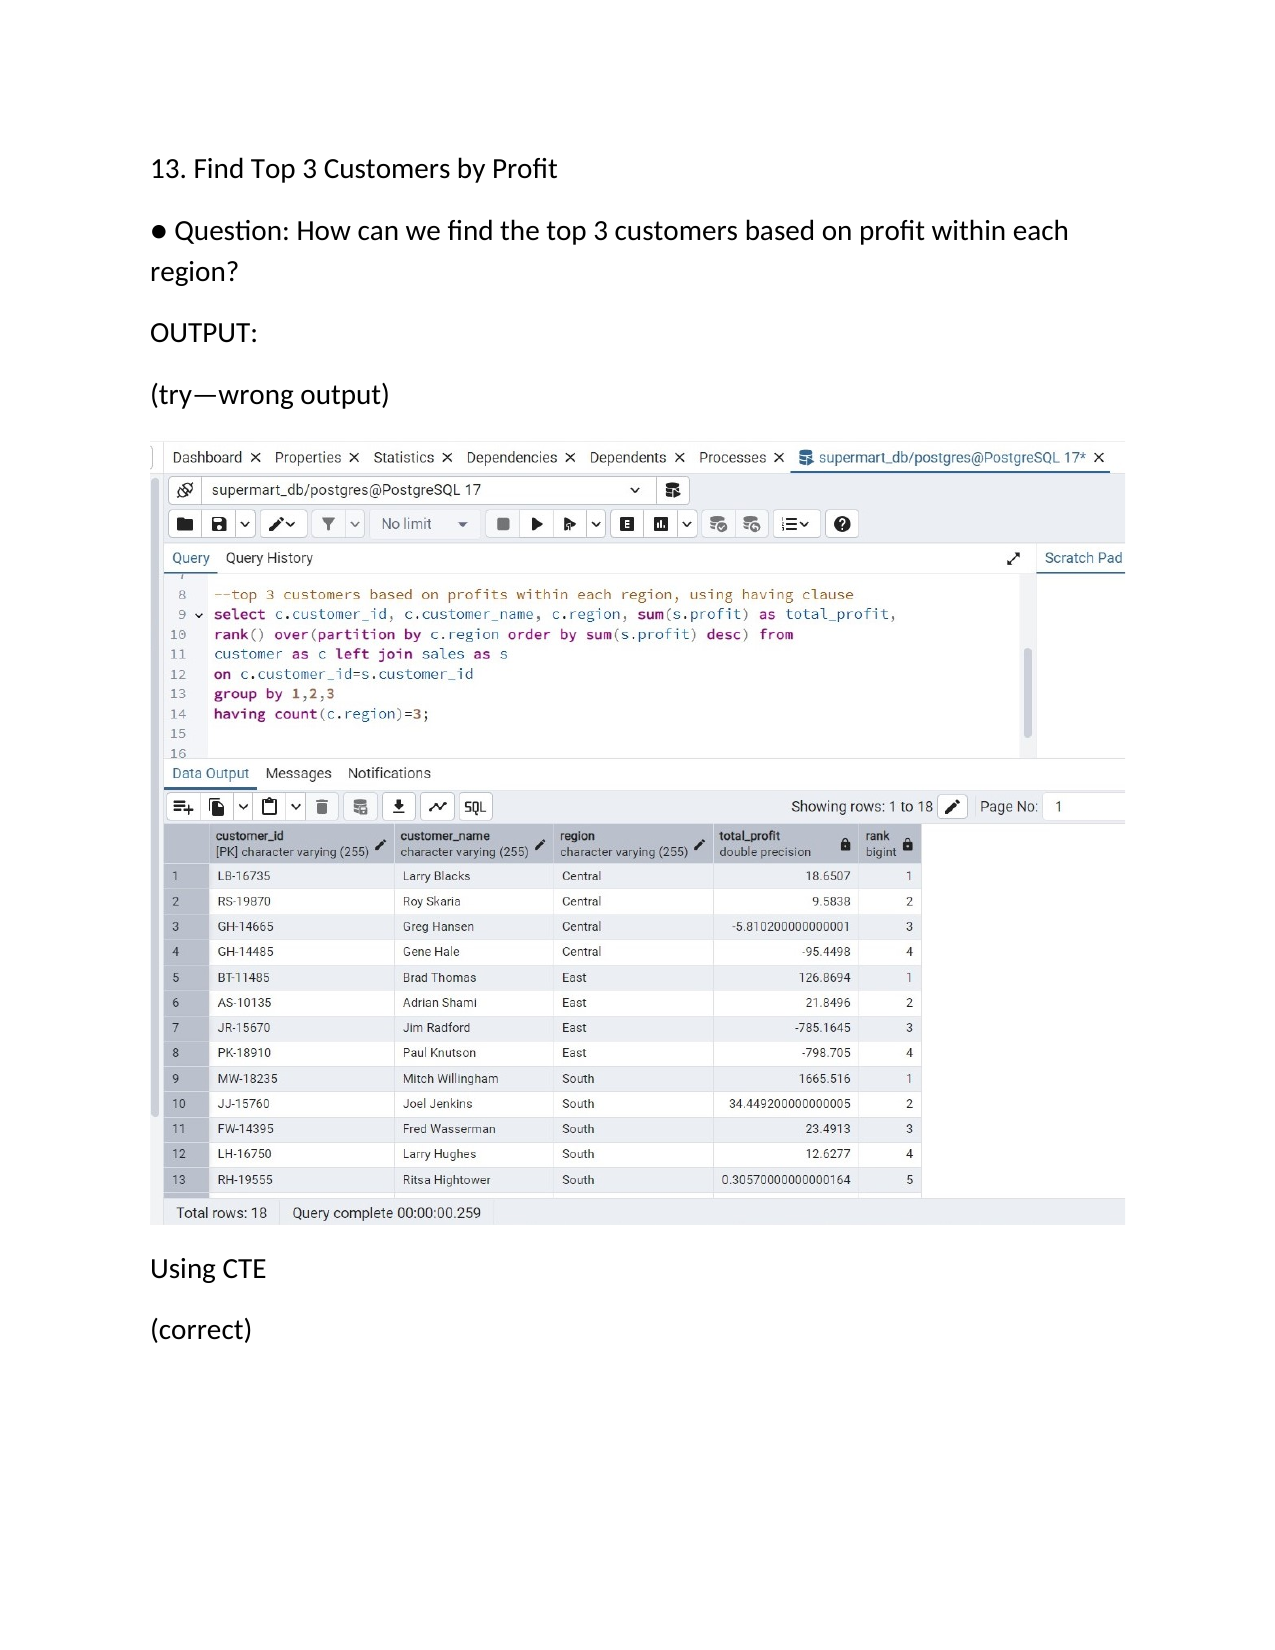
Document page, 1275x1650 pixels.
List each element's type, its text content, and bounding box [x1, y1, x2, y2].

text OUTPUT: [150, 314, 1125, 350]
text Using CTE [150, 1250, 1125, 1285]
text (correct) [150, 1311, 1125, 1347]
text ● Question: How can we find the top 3 customers based on profit within each region? [150, 212, 1125, 288]
text 13. Find Top 3 Customers by Profit [150, 150, 1125, 186]
picture [150, 438, 1125, 1225]
text (try—wrong output) [150, 376, 1125, 412]
